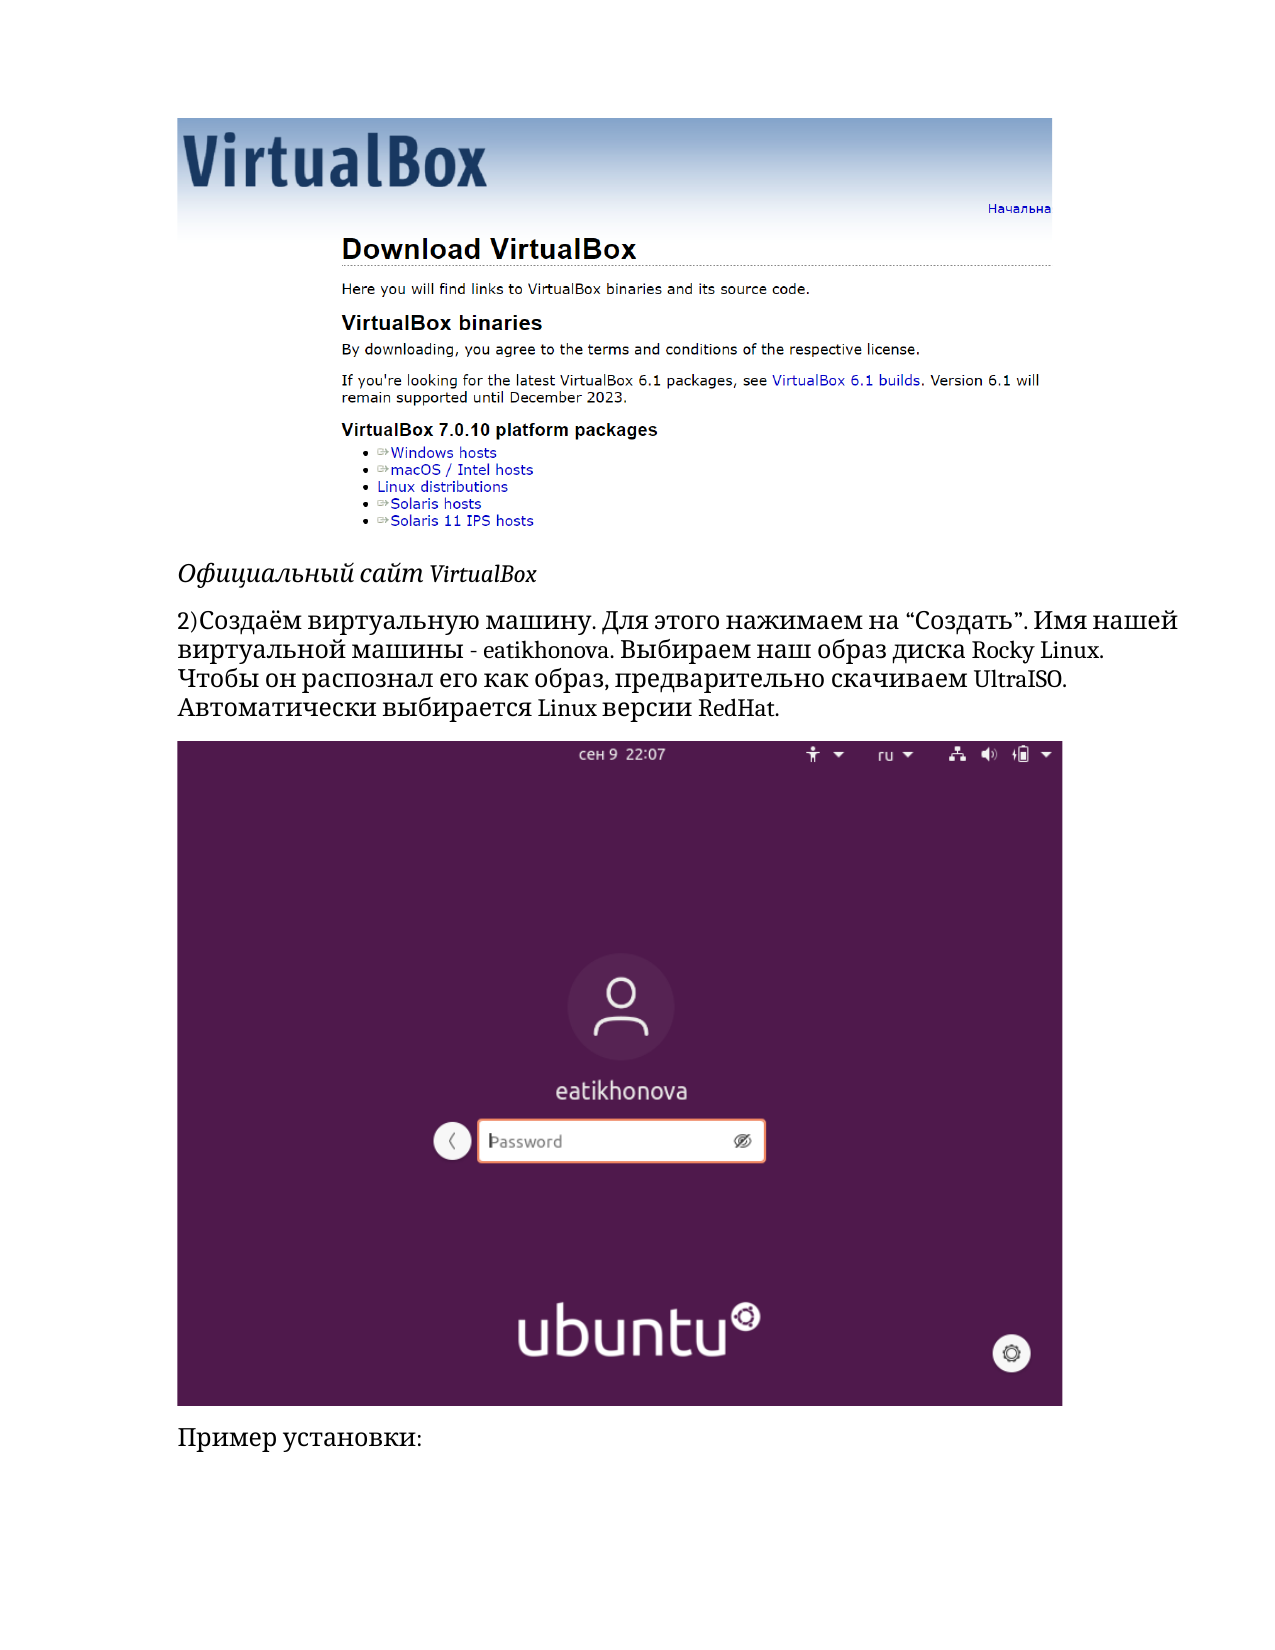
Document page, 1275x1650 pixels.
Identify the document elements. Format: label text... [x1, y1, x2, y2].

picture [177, 741, 1063, 1406]
text Официальный сайт VirtualBox [177, 560, 1186, 588]
text 2)Создаём виртуальную машину. Для этого нажимаем на “Создать”. Имя нашей виртуальной машины - eatikhonova. Выбираем наш образ диска Rocky Linux. Чтобы он распознал его как образ, предварительно скачиваем UltraISO. Автоматически выбирается Linux версии RedHat. [177, 607, 1186, 722]
text Пример установки: [177, 1424, 1186, 1453]
picture [177, 118, 1053, 539]
